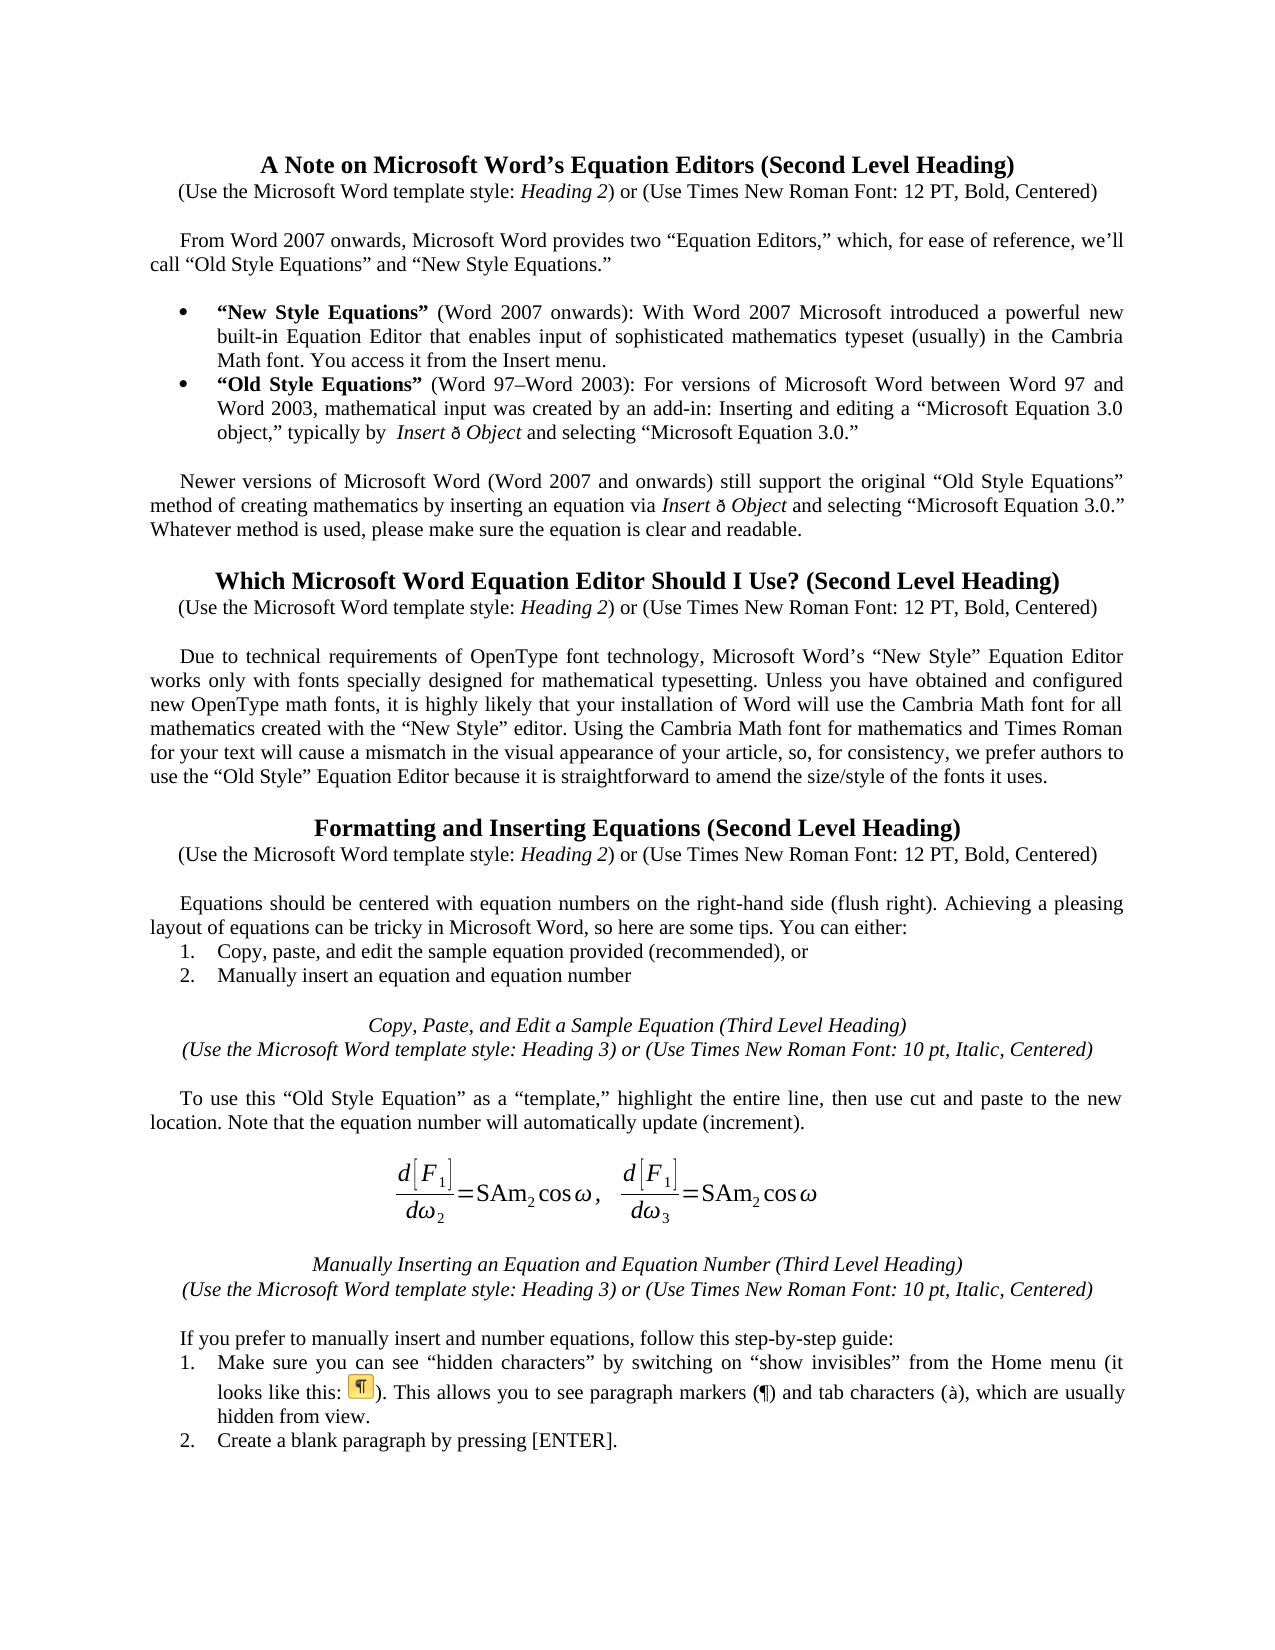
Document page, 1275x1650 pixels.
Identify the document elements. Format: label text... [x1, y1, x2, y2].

list “Old Style Equations” (Word 97–Word 2003): For versions of Microsoft Word between Word 97 and Word 2003, mathematical input was created by an add-in: Inserting and editing a “Microsoft Equation 3.0 object,” typically by Insert ð Object and selecting “Microsoft Equation 3.0.” [179, 372, 1125, 445]
text Due to technical requirements of OpenType font technology, Microsoft Word’s “New Style” Equation Editor works only with fonts specially designed for mathematical typesetting. Unless you have obtained and configured new OpenType math fonts, it is highly likely that your installation of Word will use the Cambria Math font for all mathematics created with the “New Style” editor. Using the Cambria Math font for mathematics and Times Roman for your text will cause a mismatch in the visual appearance of your article, so, for consistency, we prefer authors to use the “Old Style” Equation Editor because it is straightforward to amend the size/style of the fonts it uses. [150, 644, 1125, 788]
subtitle Which Microsoft Word Equation Editor Should I Use? (Second Level Heading) (Use the Microsoft Word template style: Heading 2) or (Use Times New Roman Font: 12 pt, Bold, Centered) [150, 566, 1125, 619]
subtitle A Note on Microsoft Word’s Equation Editors (Second Level Heading) (Use the Microsoft Word template style: Heading 2) or (Use Times New Roman Font: 12 pt, Bold, Centered) [150, 150, 1125, 203]
list “New Style Equations” (Word 2007 onwards): With Word 2007 Microsoft introduced a powerful new built-in Equation Editor that enables input of sophisticated mathematics typeset (usually) in the Cambria Math font. You access it from the Insert menu. [179, 300, 1125, 372]
text If you prefer to manually insert and number equations, follow this step-by-step guide: [150, 1326, 1125, 1349]
text To use this “Old Style Equation” as a “template,” highlight the entire line, then use cut and paste to the new location. Note that the equation number will automatically update (increment). [150, 1086, 1125, 1134]
subtitle Manually Inserting an Equation and Equation Number (Third Level Heading) (Use the Microsoft Word template style: Heading 3) or (Use Times New Roman Font: 10 pt, Italic, Centered) [150, 1252, 1125, 1301]
picture [348, 1373, 375, 1400]
list Manually insert an equation and equation number [179, 963, 1125, 987]
subtitle Copy, Paste, and Edit a Sample Equation (Third Level Heading) (Use the Microsoft Word template style: Heading 3) or (Use Times New Roman Font: 10 pt, Italic, Centered) [150, 1012, 1125, 1061]
text From Word 2007 onwards, Microsoft Word provides two “Equation Editors,” which, for ease of reference, we’ll call “Old Style Equations” and “New Style Equations.” [150, 228, 1125, 276]
list Copy, paste, and edit the sample equation provided (recommended), or [179, 939, 1125, 963]
list Make sure you can see “hidden characters” by switching on “show invisibles” from the Home menu (it looks like this: ). This allows you to see paragraph markers (¶) and tab characters (à), which are usually hidden from view. [179, 1349, 1125, 1428]
text Newer versions of Microsoft Word (Word 2007 and onwards) still support the original “Old Style Equations” method of creating mathematics by inserting an equation via Insert ð Object and selecting “Microsoft Equation 3.0.” Whatever method is used, please make sure the equation is clear and readable. [150, 469, 1125, 541]
text Equations should be centered with equation numbers on the right-hand side (flush right). Achieving a pleasing layout of equations can be tricky in Microsoft Word, so here are some tips. You can either: [150, 891, 1125, 939]
subtitle Formatting and Inserting Equations (Second Level Heading) (Use the Microsoft Word template style: Heading 2) or (Use Times New Roman Font: 12 pt, Bold, Centered) [150, 813, 1125, 866]
list Create a blank paragraph by pressing [ENTER]. [179, 1428, 1125, 1452]
